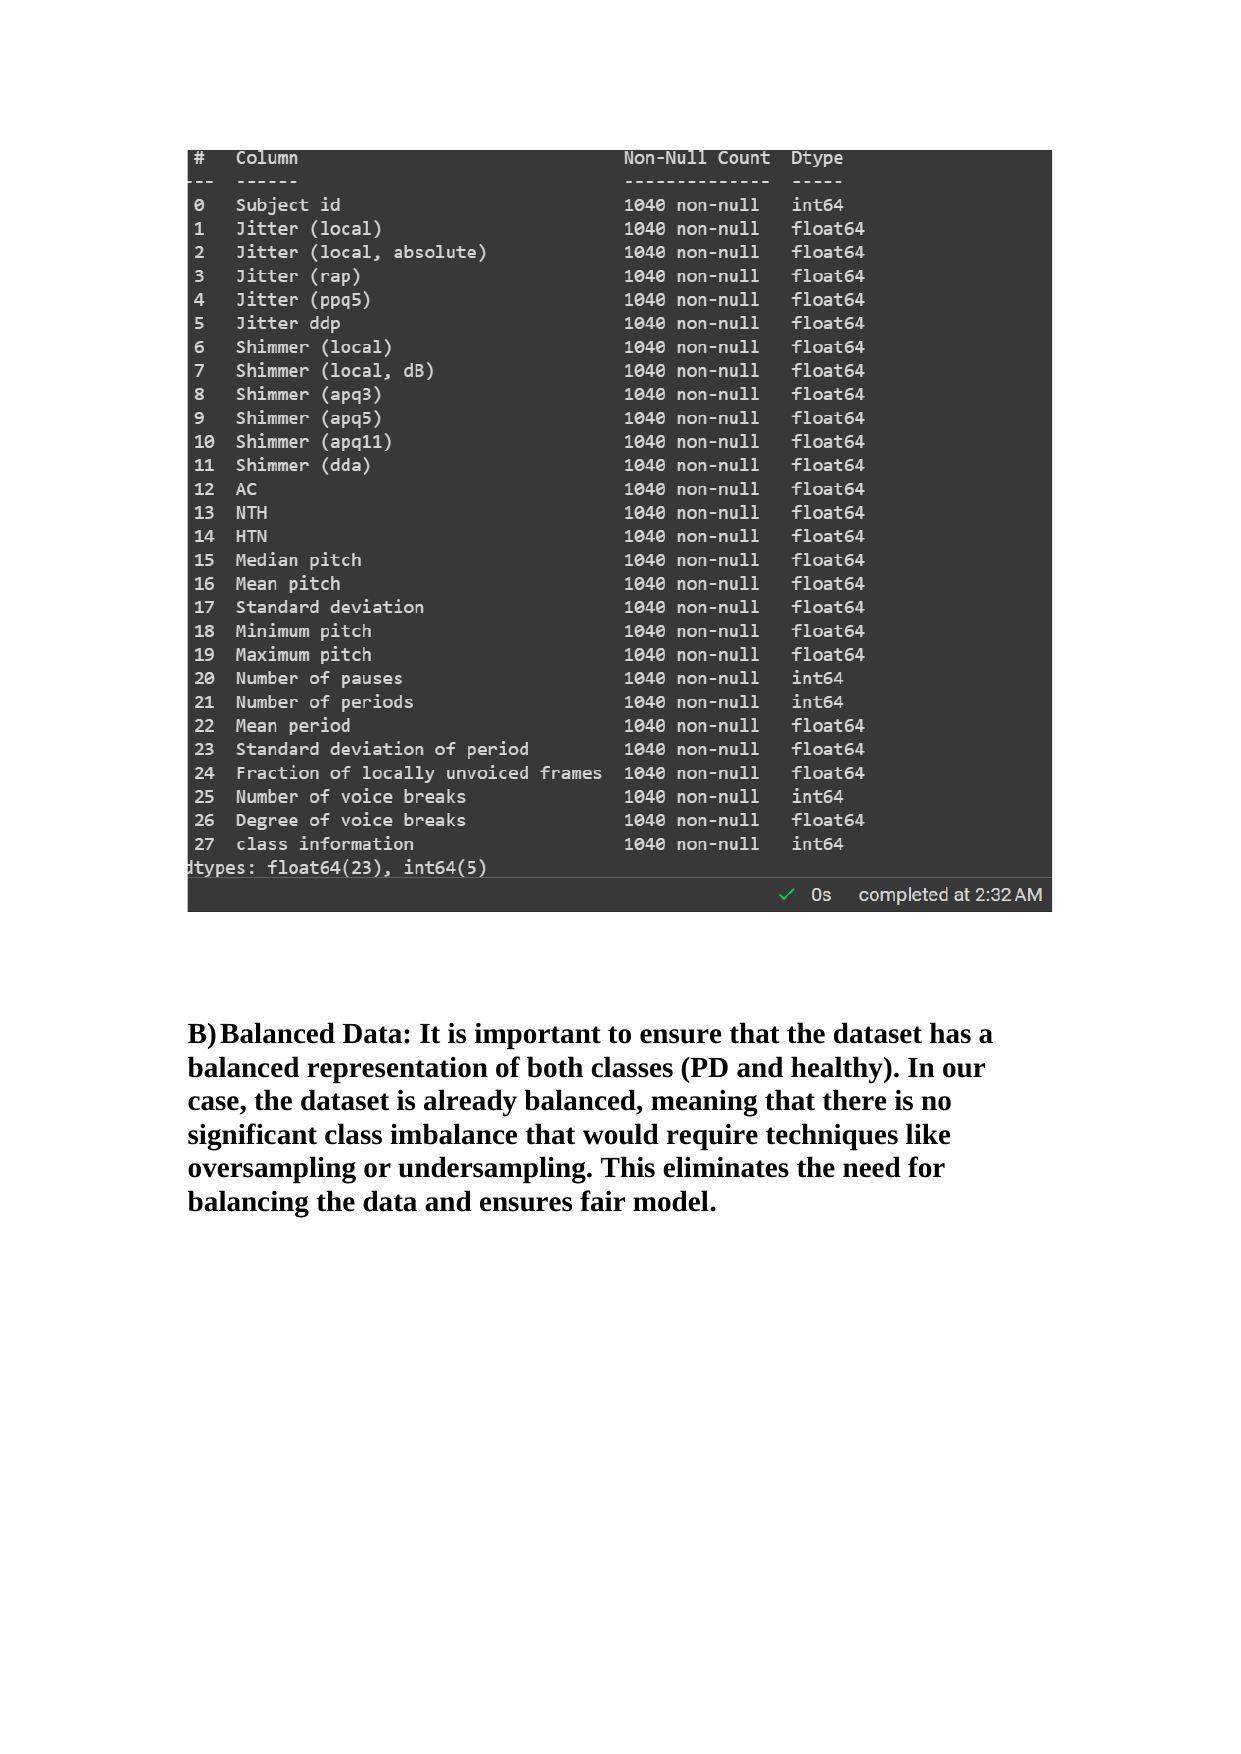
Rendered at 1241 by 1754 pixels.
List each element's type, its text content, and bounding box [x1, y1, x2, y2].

list Balanced Data: It is important to ensure that the dataset has a balanced representation of both classes (PD and healthy). In our case, the dataset is already balanced, meaning that there is no significant class imbalance that would require techniques like oversampling or undersampling. This eliminates the need for balancing the data and ensures fair model. [187, 1016, 1053, 1218]
picture [187, 150, 1053, 912]
